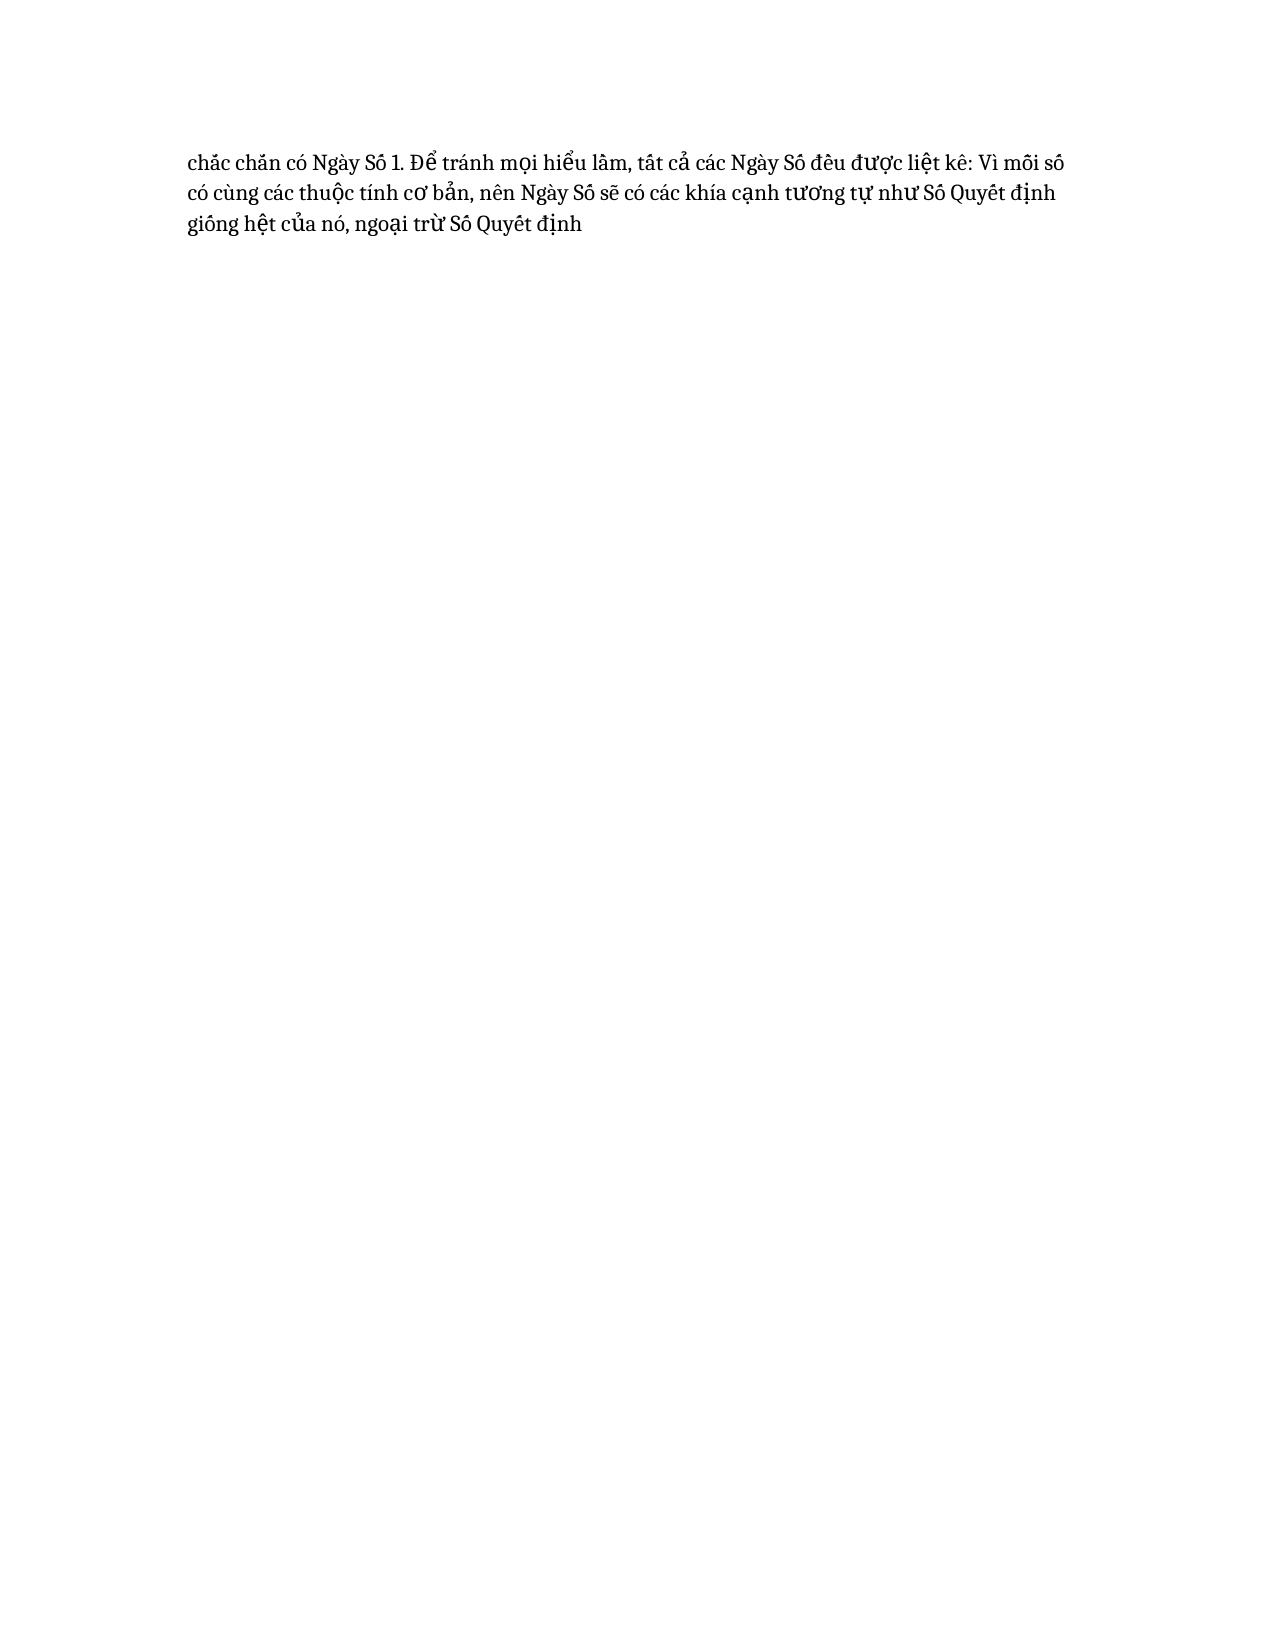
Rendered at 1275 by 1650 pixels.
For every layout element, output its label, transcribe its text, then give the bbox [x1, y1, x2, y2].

text chắc chắn có Ngày Số 1. Để tránh mọi hiểu lầm, tất cả các Ngày Số đều được liệt kê: Vì mỗi số có cùng các thuộc tính cơ bản, nên Ngày Số sẽ có các khía cạnh tương tự như Số Quyết định giống hệt của nó, ngoại trừ Số Quyết định [187, 150, 1087, 237]
